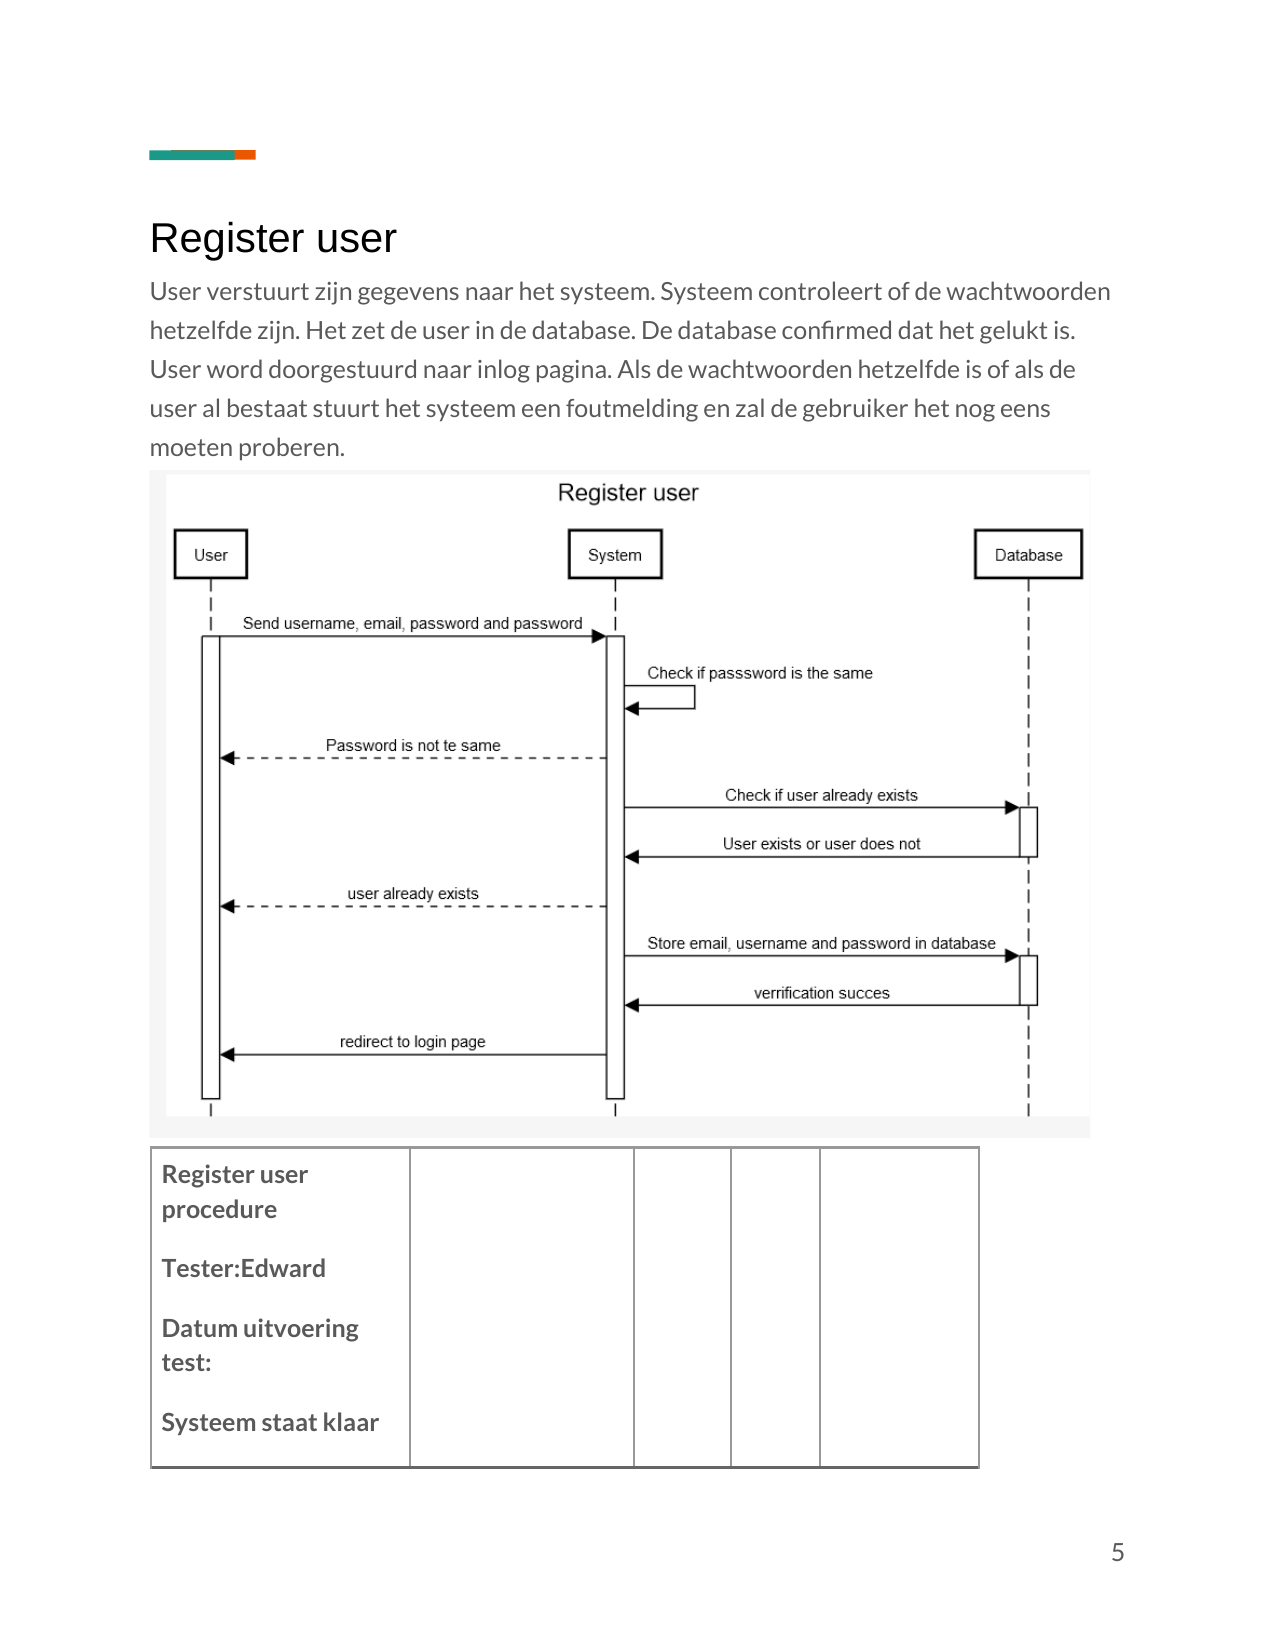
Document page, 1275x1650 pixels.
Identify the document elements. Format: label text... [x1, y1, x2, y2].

picture [149, 470, 1091, 1138]
text User verstuurt zijn gegevens naar het systeem. Systeem controleert of de wachtwoorden hetzelfde zijn. Het zet de user in de database. De database confirmed dat het gelukt is. User word doorgestuurd naar inlog pagina. Als de wachtwoorden hetzelfde is of als de user al bestaat stuurt het systeem een foutmelding en zal de gebruiker het nog eens moeten proberen. [149, 276, 1125, 462]
table_header [411, 1149, 633, 1466]
table_header [732, 1149, 819, 1466]
table_header Register user procedure Tester:Edward Datum uitvoering test: Systeem staat klaar [152, 1149, 409, 1466]
subtitle Register user [149, 214, 1125, 262]
table_header [635, 1149, 730, 1466]
table_header [821, 1149, 978, 1466]
